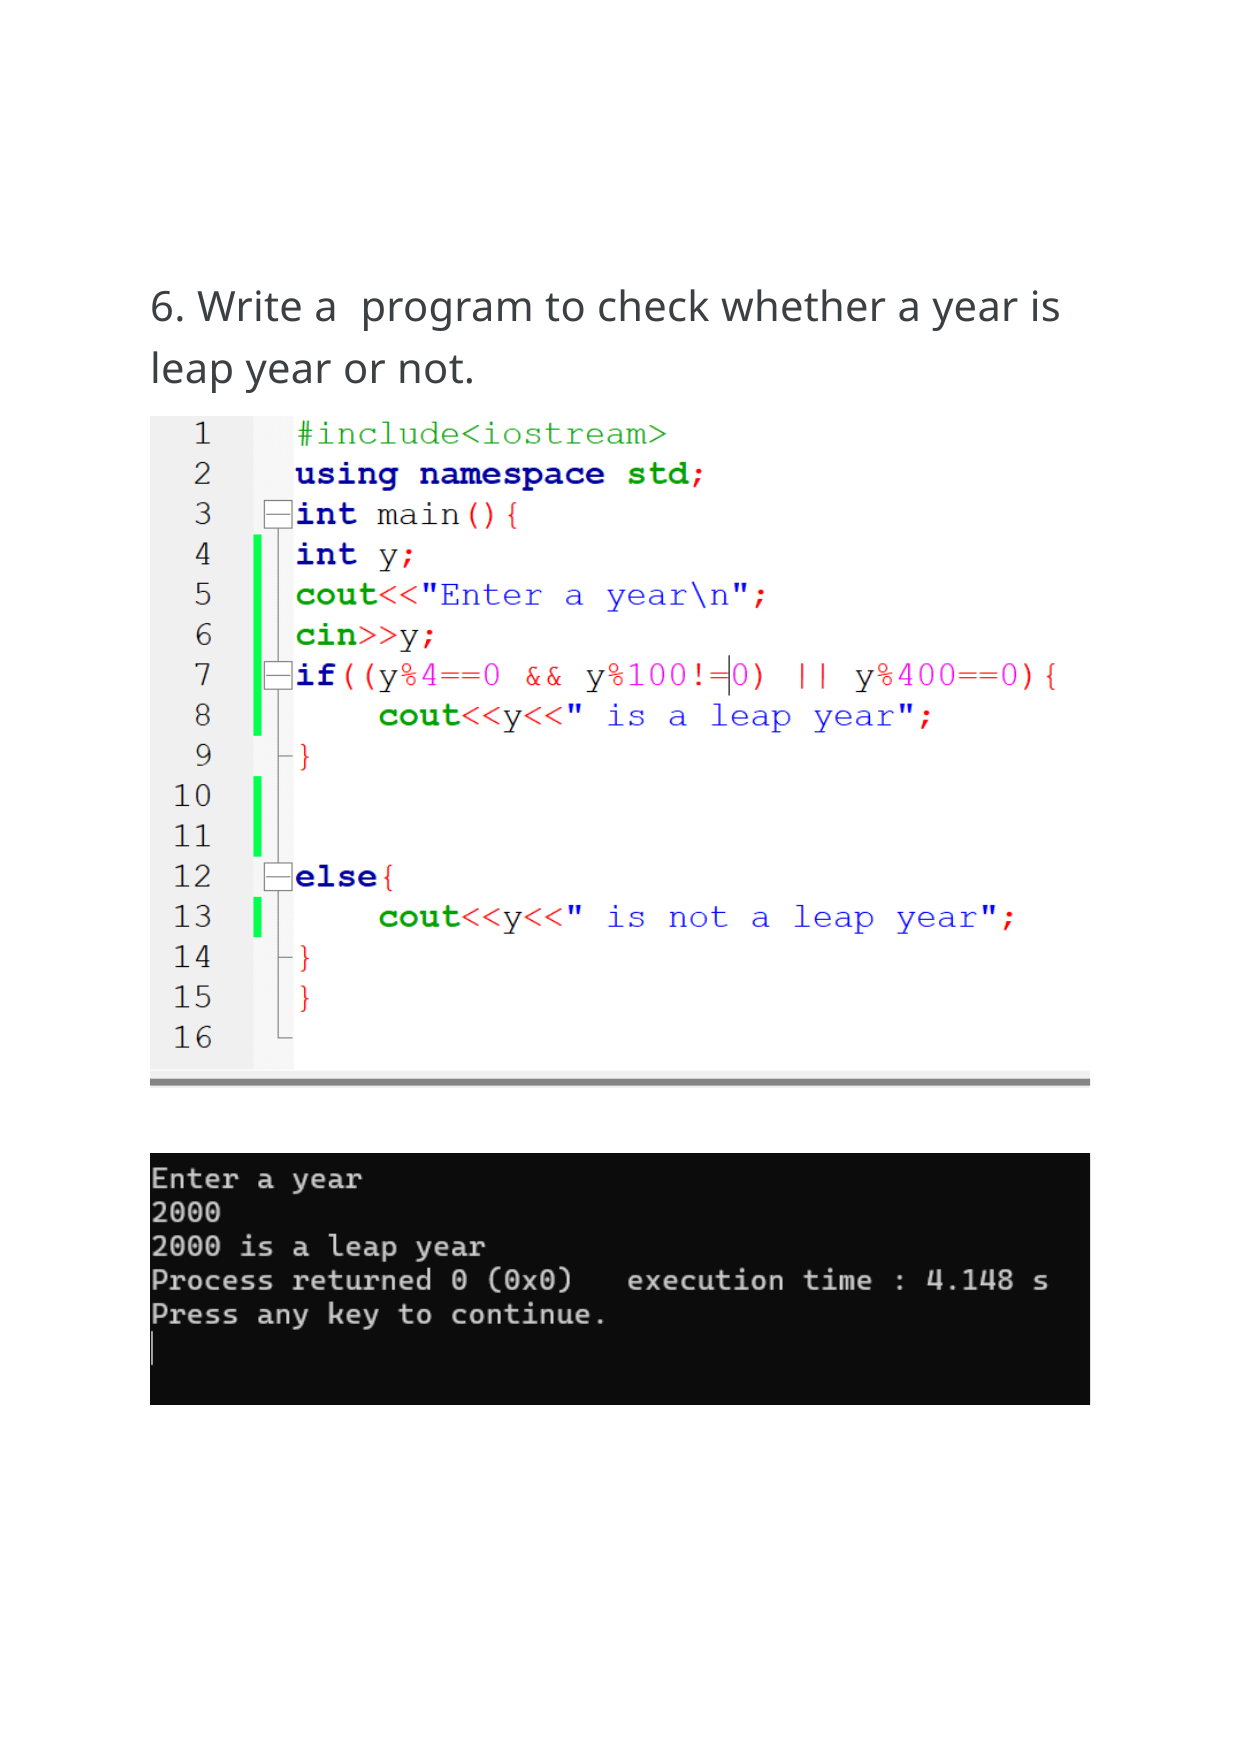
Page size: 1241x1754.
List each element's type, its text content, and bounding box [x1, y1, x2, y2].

picture [150, 1153, 1091, 1405]
text 6. Write a program to check whether a year is leap year or not. [150, 277, 1090, 395]
picture [150, 416, 1091, 1088]
